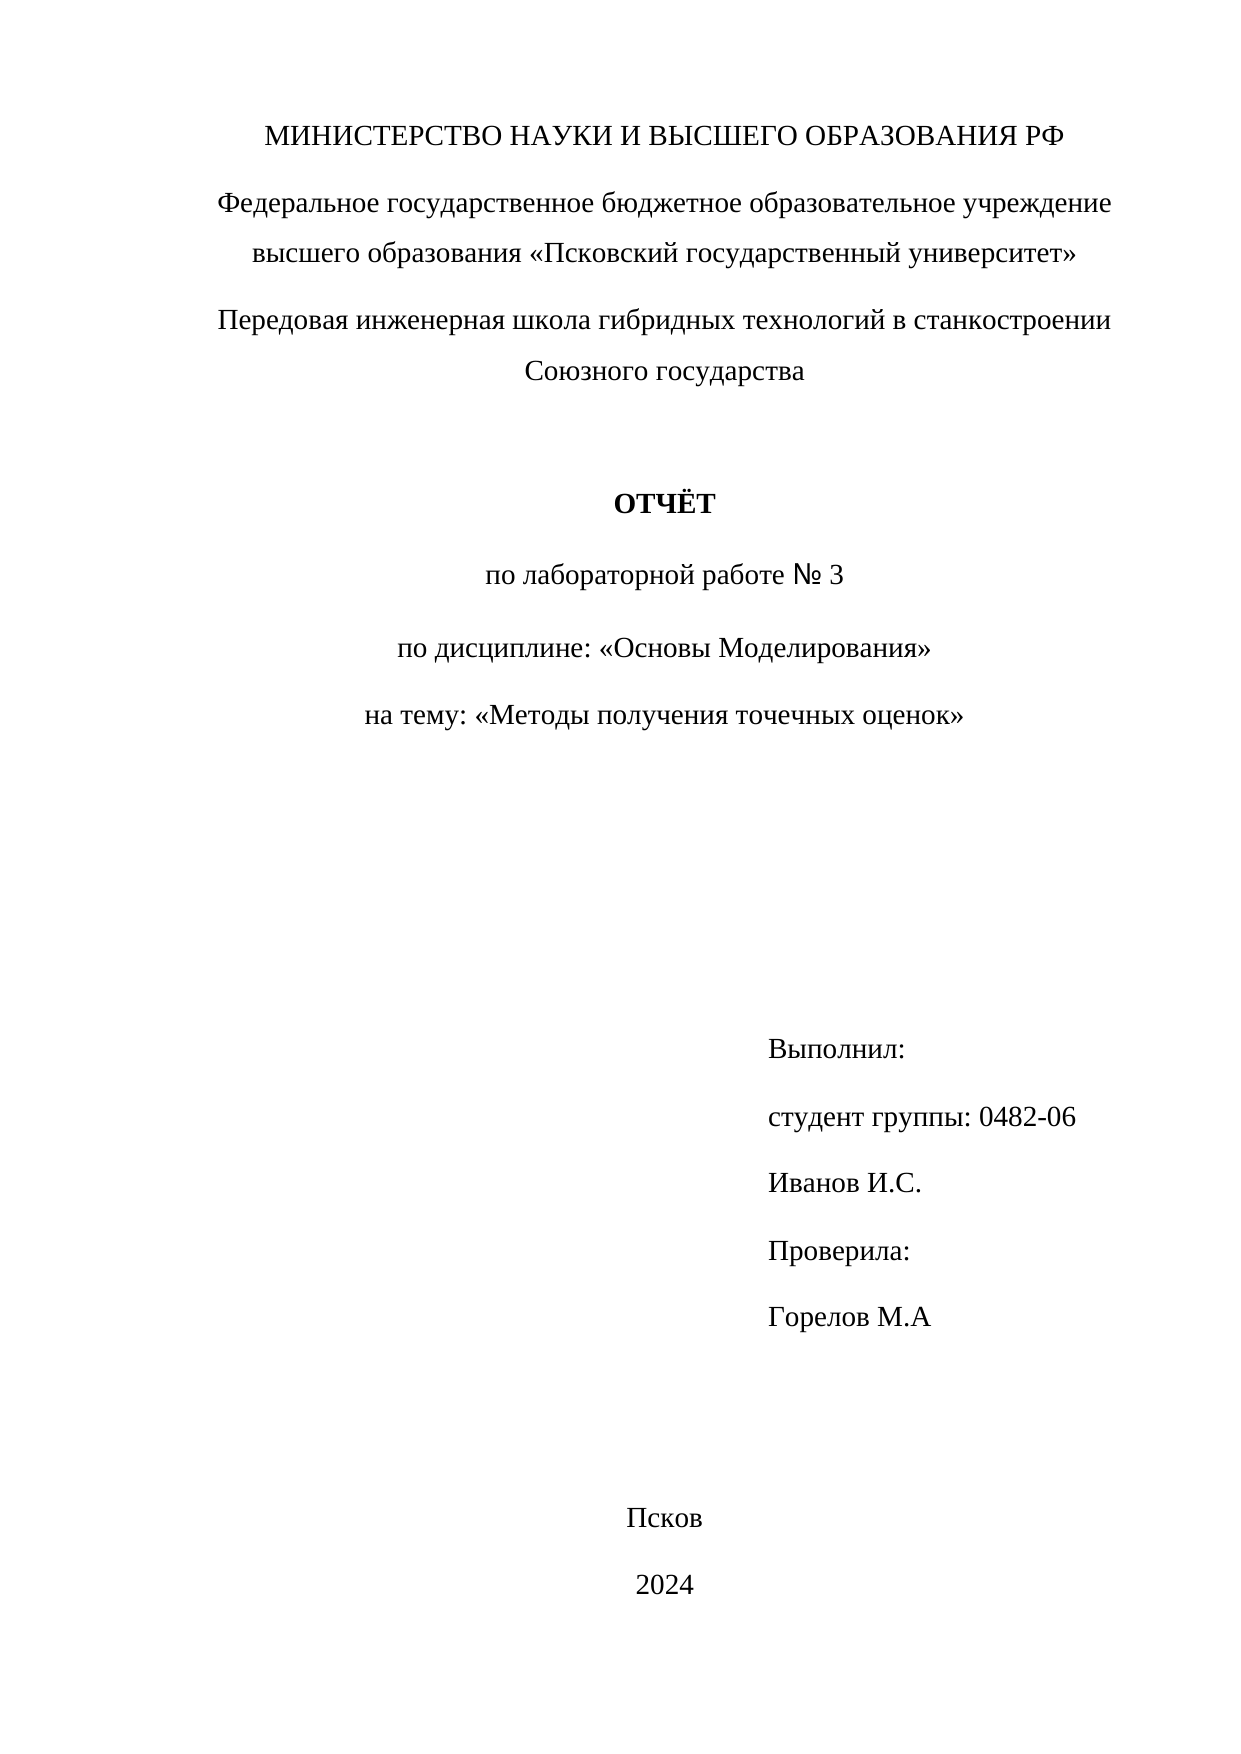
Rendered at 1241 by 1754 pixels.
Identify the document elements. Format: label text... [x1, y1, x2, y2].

text ОТЧЁТ [177, 487, 1152, 520]
text Передовая инженерная школа гибридных технологий в станкостроении Союзного государства [177, 302, 1152, 386]
text Выполнил: [177, 1032, 1152, 1065]
text по дисциплине: «Основы Моделирования» [177, 630, 1152, 663]
text студент группы: 0482-06 [177, 1099, 1152, 1132]
text Проверила: [177, 1233, 1152, 1266]
text Иванов И.С. [177, 1166, 1152, 1199]
text 2024 [177, 1567, 1152, 1601]
text МИНИСТЕРСТВО НАУКИ И ВЫСШЕГО ОБРАЗОВАНИЯ РФ [177, 118, 1152, 152]
text Горелов М.А [177, 1299, 1152, 1333]
text на тему: «Методы получения точечных оценок» [177, 697, 1152, 730]
text Псков [177, 1501, 1152, 1534]
text по лабораторной работе № 3 [177, 554, 1152, 593]
text Федеральное государственное бюджетное образовательное учреждение высшего образования «Псковский государственный университет» [177, 185, 1152, 269]
